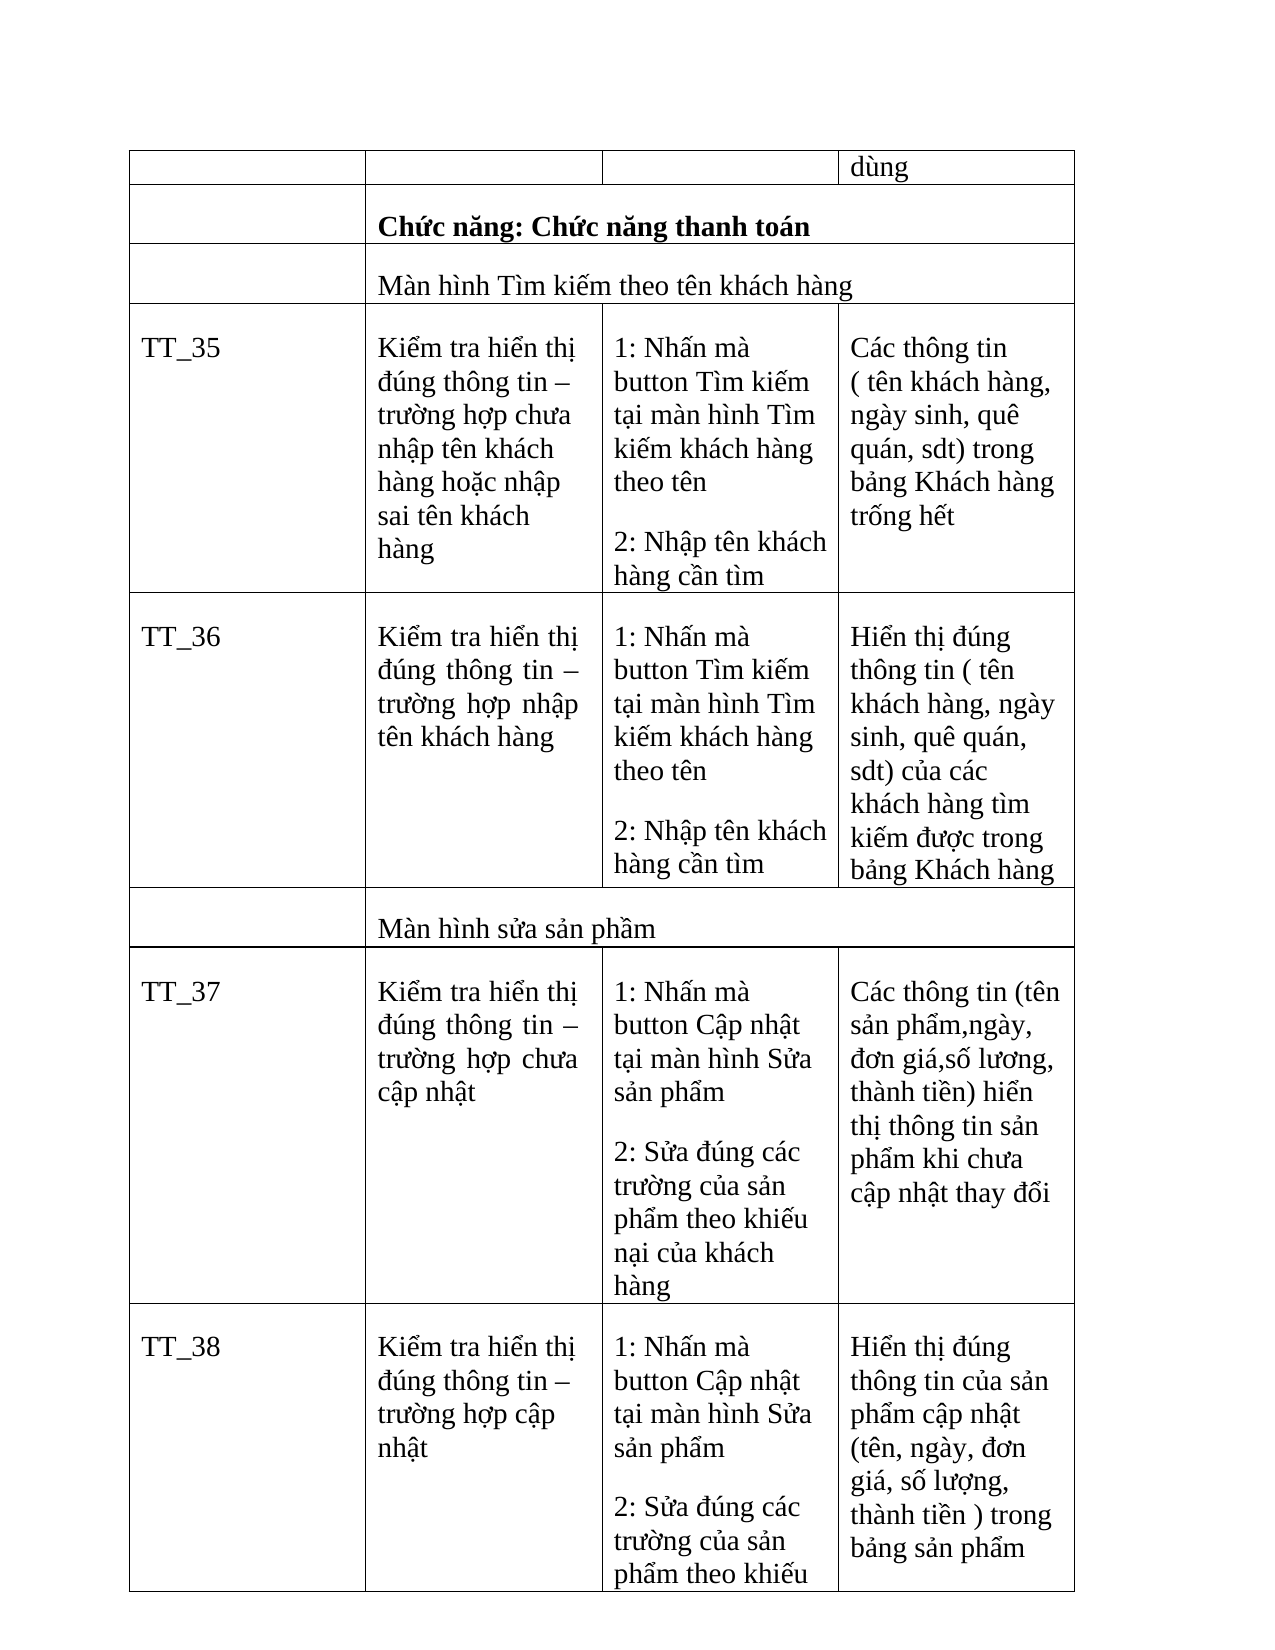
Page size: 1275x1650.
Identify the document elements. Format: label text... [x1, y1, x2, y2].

table_cell Màn hình Tìm kiếm theo tên khách hàng [366, 244, 1074, 303]
table_cell Kiểm tra hiển thị đúng thông tin – trường hợp cập nhật [366, 1304, 602, 1591]
table_cell TT_37 [130, 948, 365, 1302]
table_cell TT_38 [130, 1304, 365, 1591]
table_cell [130, 244, 365, 303]
table_cell 1: Nhấn mà button Tìm kiếm tại màn hình Tìm kiếm khách hàng theo tên 2: Nhập tên khách hàng cần tìm [603, 593, 838, 887]
table_cell Màn hình sửa sản phầm [366, 888, 1074, 946]
table_cell Các thông tin ( tên khách hàng, ngày sinh, quê quán, sdt) trong bảng Khách hàng trống hết [839, 304, 1074, 592]
table_cell [130, 185, 365, 243]
table_cell Chức năng: Chức năng thanh toán [366, 185, 1074, 243]
table_cell 1: Nhấn mà button Cập nhật tại màn hình Sửa sản phẩm 2: Sửa đúng các trường của sản phẩm theo khiếu nại của khách hàng [603, 948, 838, 1302]
table_cell 1: Nhấn mà button Tìm kiếm tại màn hình Tìm kiếm khách hàng theo tên 2: Nhập tên khách hàng cần tìm [603, 304, 838, 592]
table_cell Kiểm tra hiển thị đúng thông tin – trường hợp nhập tên khách hàng [366, 593, 602, 887]
table_cell TT_35 [130, 304, 365, 592]
table_header [130, 151, 365, 183]
table_cell Hiển thị đúng thông tin ( tên khách hàng, ngày sinh, quê quán, sdt) của các khách hàng tìm kiếm được trong bảng Khách hàng [839, 593, 1074, 887]
table_cell [130, 888, 365, 946]
table_cell TT_36 [130, 593, 365, 887]
table_header [603, 151, 838, 183]
table_cell 1: Nhấn mà button Cập nhật tại màn hình Sửa sản phẩm 2: Sửa đúng các trường của sản phẩm theo khiếu [603, 1304, 838, 1591]
table_cell Các thông tin (tên sản phẩm,ngày, đơn giá,số lương, thành tiền) hiển thị thông tin sản phẩm khi chưa cập nhật thay đổi [839, 948, 1074, 1302]
table_header dùng [839, 151, 1074, 183]
table_cell Kiểm tra hiển thị đúng thông tin – trường hợp chưa cập nhật [366, 948, 602, 1302]
table_cell Kiểm tra hiển thị đúng thông tin – trường hợp chưa nhập tên khách hàng hoặc nhập sai tên khách hàng [366, 304, 602, 592]
table_header [366, 151, 602, 183]
table_cell Hiển thị đúng thông tin của sản phẩm cập nhật (tên, ngày, đơn giá, số lượng, thành tiền ) trong bảng sản phẩm [839, 1304, 1074, 1591]
